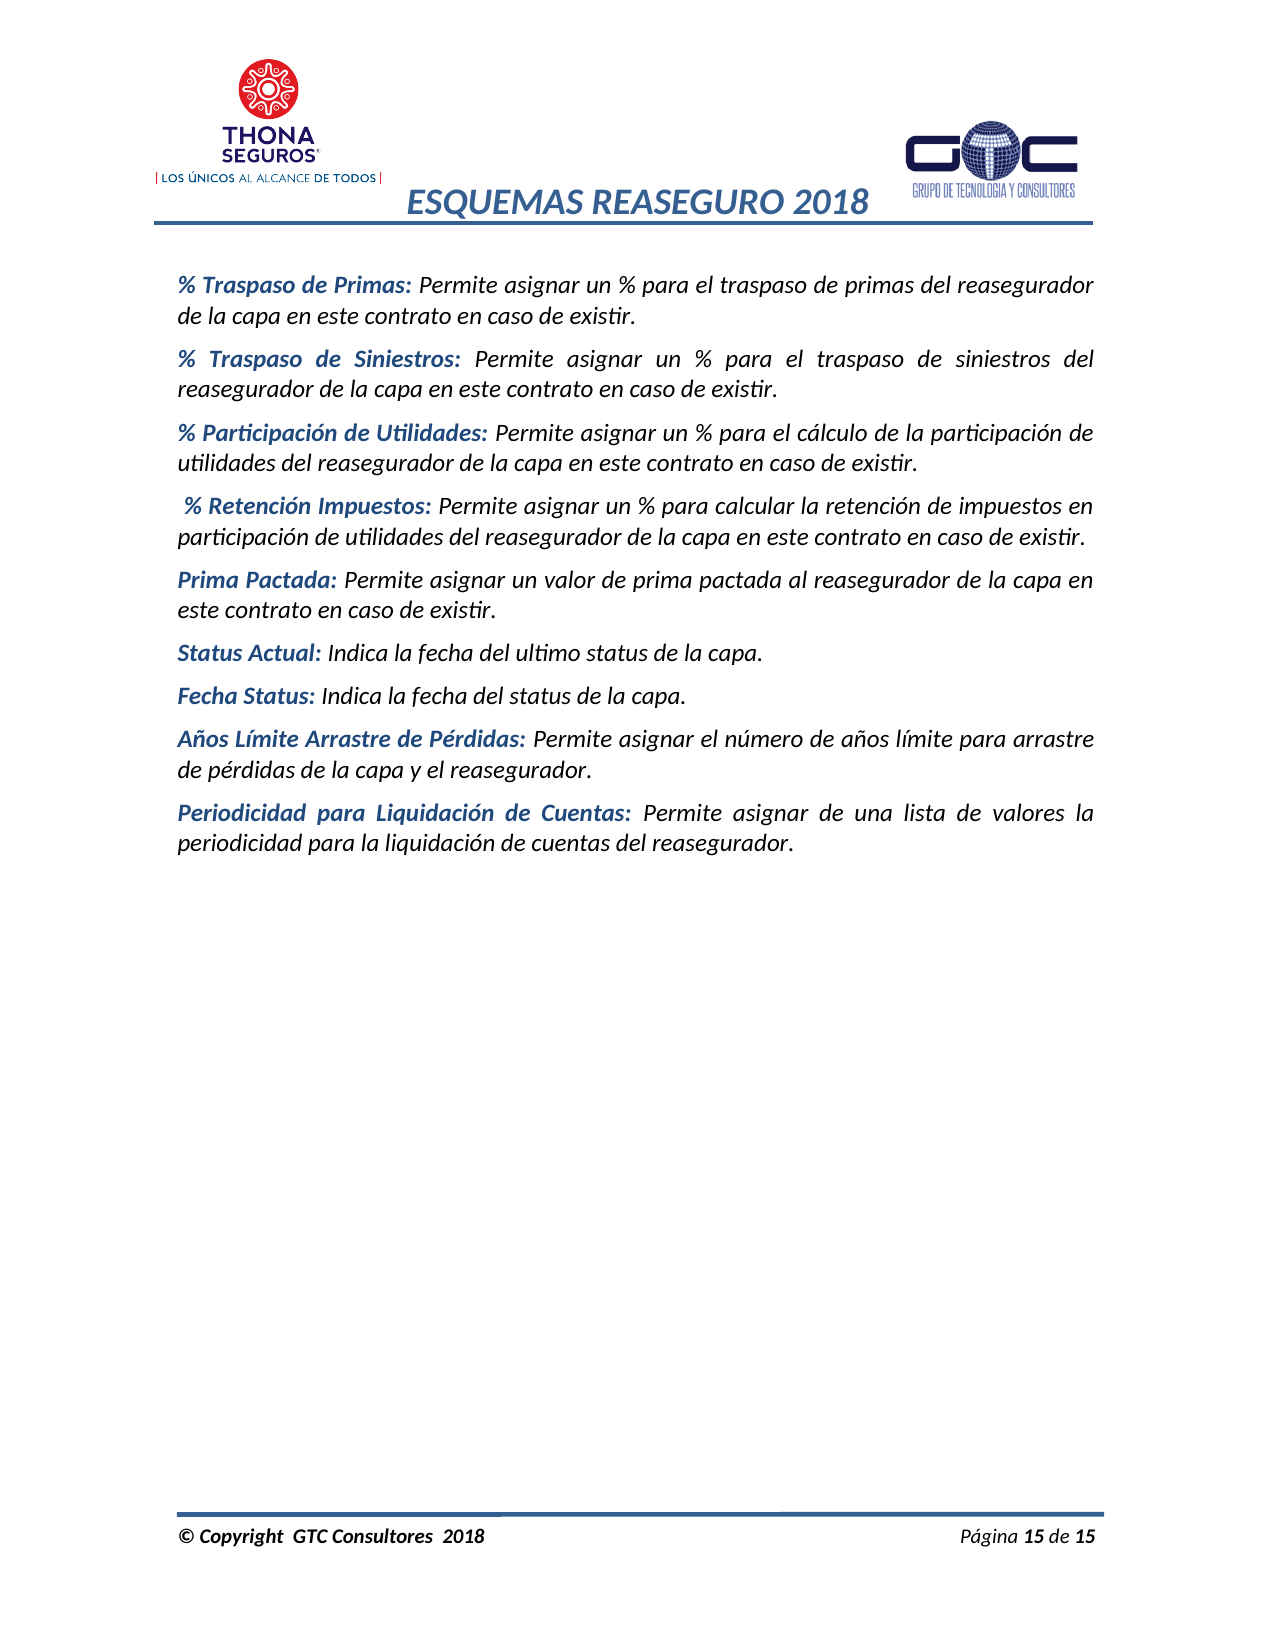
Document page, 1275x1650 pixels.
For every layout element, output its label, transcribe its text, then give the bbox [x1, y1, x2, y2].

text Años Límite Arrastre de Pérdidas: Permite asignar el número de años límite para arrastre de pérdidas de la capa y el reasegurador. [177, 723, 1098, 784]
text % Traspaso de Siniestros: Permite asignar un % para el traspaso de siniestros del reasegurador de la capa en este contrato en caso de existir. [177, 343, 1098, 404]
text % Retención Impuestos: Permite asignar un % para calcular la retención de impuestos en participación de utilidades del reasegurador de la capa en este contrato en caso de existir. [177, 490, 1098, 551]
text Periodicidad para Liquidación de Cuentas: Permite asignar de una lista de valores la periodicidad para la liquidación de cuentas del reasegurador. [177, 797, 1098, 858]
text Status Actual: Indica la fecha del ultimo status de la capa. [177, 637, 1098, 668]
picture [154, 45, 386, 210]
text % Traspaso de Primas: Permite asignar un % para el traspaso de primas del reasegurador de la capa en este contrato en caso de existir. [177, 269, 1098, 331]
text Fecha Status: Indica la fecha del status de la capa. [177, 680, 1098, 711]
picture [891, 117, 1098, 215]
text Prima Pactada: Permite asignar un valor de prima pactada al reasegurador de la capa en este contrato en caso de existir. [177, 564, 1098, 625]
text % Participación de Utilidades: Permite asignar un % para el cálculo de la participación de utilidades del reasegurador de la capa en este contrato en caso de existir. [177, 417, 1098, 478]
